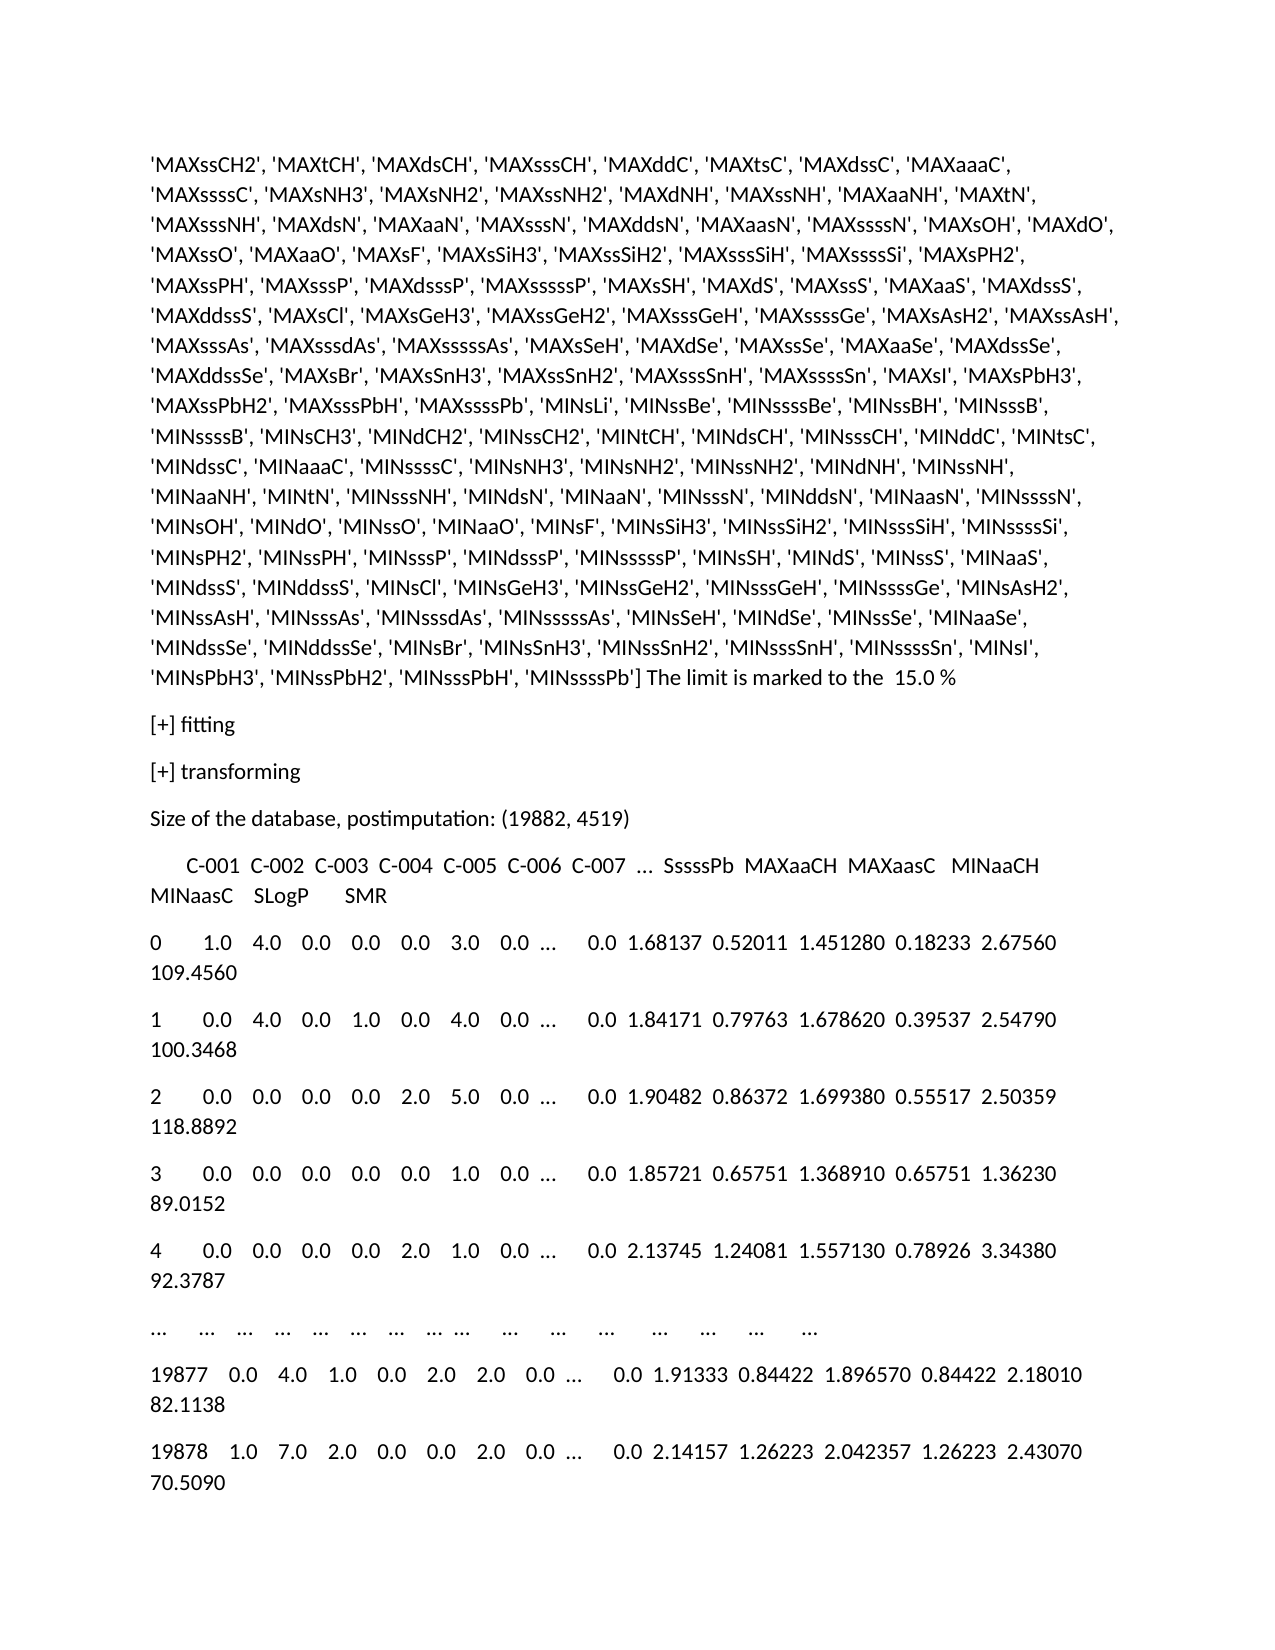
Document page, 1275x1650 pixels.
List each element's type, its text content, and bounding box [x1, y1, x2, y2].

text C-001 C-002 C-003 C-004 C-005 C-006 C-007 ... SssssPb MAXaaCH MAXaasC MINaaCH MINaasC SLogP SMR [150, 851, 1125, 909]
text 1 0.0 4.0 0.0 1.0 0.0 4.0 0.0 ... 0.0 1.84171 0.79763 1.678620 0.39537 2.54790 100.3468 [150, 1005, 1125, 1063]
text Size of the database, postimputation: (19882, 4519) [150, 804, 1125, 832]
text 2 0.0 0.0 0.0 0.0 2.0 5.0 0.0 ... 0.0 1.90482 0.86372 1.699380 0.55517 2.50359 118.8892 [150, 1082, 1125, 1141]
text ... ... ... ... ... ... ... ... ... ... ... ... ... ... ... ... [150, 1313, 1125, 1342]
text 0 1.0 4.0 0.0 0.0 0.0 3.0 0.0 ... 0.0 1.68137 0.52011 1.451280 0.18233 2.67560 109.4560 [150, 928, 1125, 986]
text 19877 0.0 4.0 1.0 0.0 2.0 2.0 0.0 ... 0.0 1.91333 0.84422 1.896570 0.84422 2.18010 82.1138 [150, 1360, 1125, 1419]
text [150, 150, 1125, 692]
text 19878 1.0 7.0 2.0 0.0 0.0 2.0 0.0 ... 0.0 2.14157 1.26223 2.042357 1.26223 2.43070 70.5090 [150, 1437, 1125, 1496]
text 4 0.0 0.0 0.0 0.0 2.0 1.0 0.0 ... 0.0 2.13745 1.24081 1.557130 0.78926 3.34380 92.3787 [150, 1236, 1125, 1295]
text [+] transforming [150, 757, 1125, 785]
text [+] fitting [150, 710, 1125, 738]
text 3 0.0 0.0 0.0 0.0 0.0 1.0 0.0 ... 0.0 1.85721 0.65751 1.368910 0.65751 1.36230 89.0152 [150, 1159, 1125, 1218]
